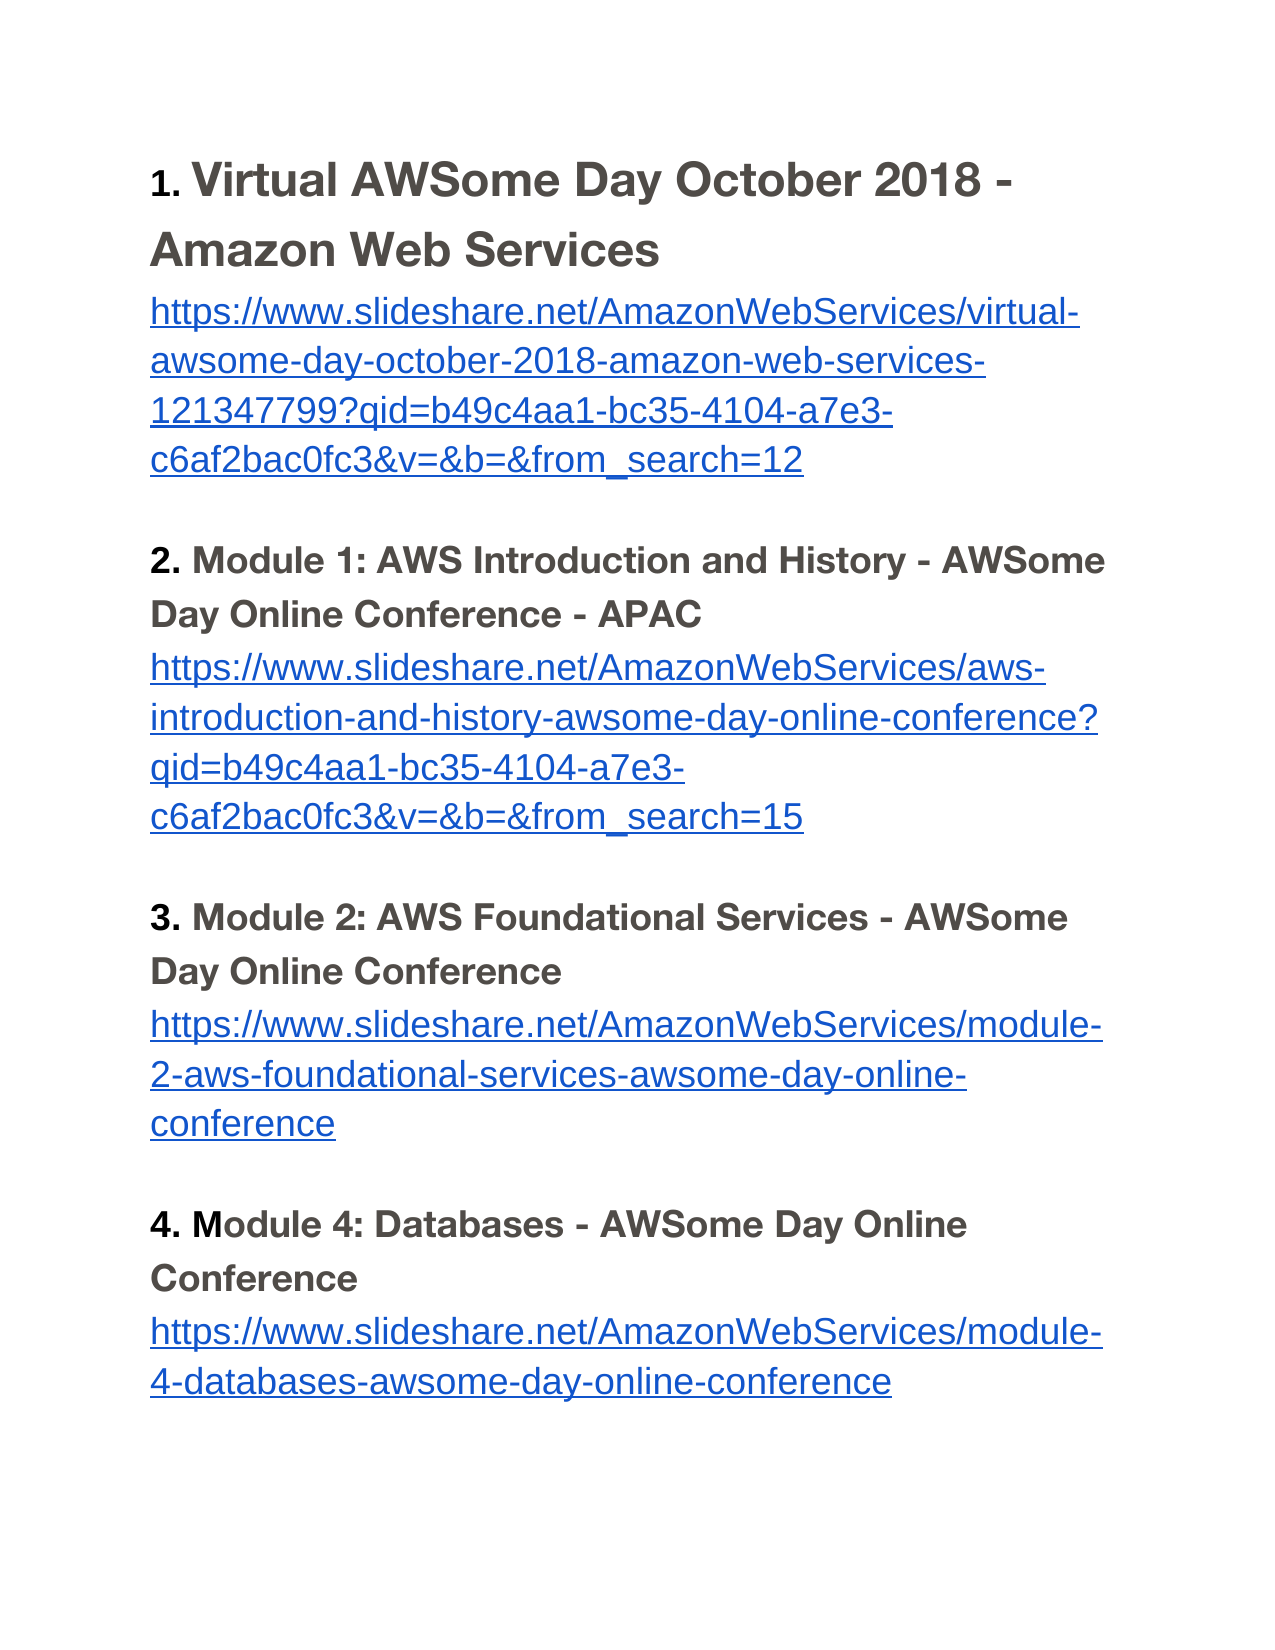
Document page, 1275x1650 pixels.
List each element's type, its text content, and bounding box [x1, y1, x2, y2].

text 1. Virtual AWSome Day October 2018 - Amazon Web Services [150, 150, 1125, 280]
text https://www.slideshare.net/AmazonWebServices/module-4-databases-awsome-day-online-conference [150, 1309, 1125, 1402]
text 2. Module 1: AWS Introduction and History - AWSome Day Online Conference - APAC [150, 537, 1125, 638]
text https://www.slideshare.net/AmazonWebServices/module-2-aws-foundational-services-awsome-day-online-conference [150, 1002, 1125, 1144]
text 3. Module 2: AWS Foundational Services - AWSome Day Online Conference [150, 893, 1125, 995]
text 4. Module 4: Databases - AWSome Day Online Conference [150, 1201, 1125, 1302]
text https://www.slideshare.net/AmazonWebServices/virtual-awsome-day-october-2018-amazon-web-services-121347799?qid=b49c4aa1-bc35-4104-a7e3-c6af2bac0fc3&v=&b=&from_search=12 [150, 289, 1125, 481]
text https://www.slideshare.net/AmazonWebServices/aws-introduction-and-history-awsome-day-online-conference?qid=b49c4aa1-bc35-4104-a7e3-c6af2bac0fc3&v=&b=&from_search=15 [150, 646, 1125, 837]
